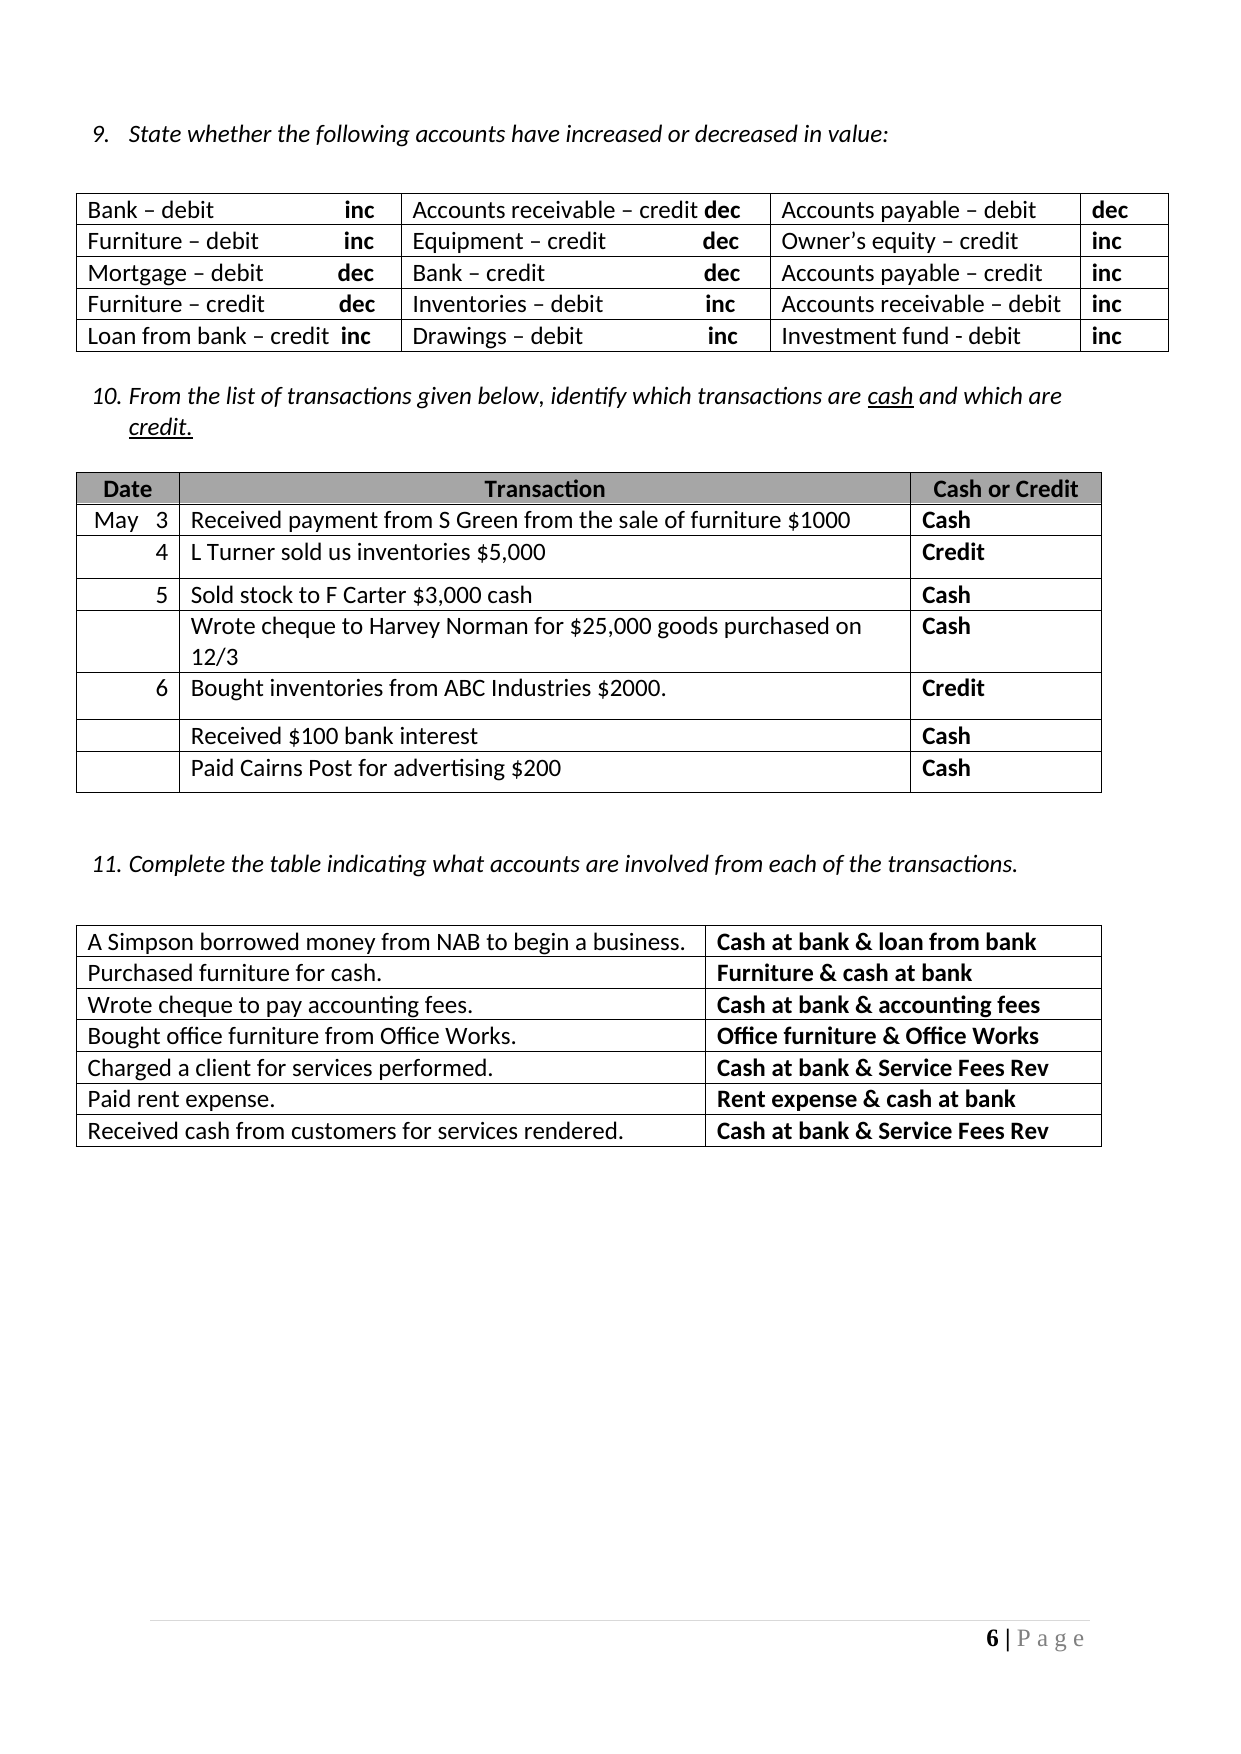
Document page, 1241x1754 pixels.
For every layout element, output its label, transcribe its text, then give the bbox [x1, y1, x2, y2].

table_cell Drawings – debit inc [402, 320, 770, 351]
table_cell 5 [77, 579, 179, 609]
table_cell Mortgage – debit dec [77, 257, 401, 287]
list State whether the following accounts have increased or decreased in value: [91, 118, 1090, 149]
table_cell Equipment – credit dec [402, 225, 770, 256]
table_cell Received $100 bank interest [180, 720, 910, 751]
list Complete the table indicating what accounts are involved from each of the transactions. [91, 848, 1090, 879]
table_cell Accounts receivable – debit [771, 289, 1080, 319]
table_header Cash at bank & loan from bank [706, 926, 1101, 956]
table_cell Investment fund - debit [771, 320, 1080, 351]
table_cell Sold stock to F Carter $3,000 cash [180, 579, 910, 609]
table_cell Rent expense & cash at bank [706, 1084, 1101, 1114]
table_cell Paid rent expense. [77, 1084, 705, 1114]
table_cell Office furniture & Office Works [706, 1020, 1101, 1051]
table_cell Cash [911, 611, 1101, 672]
table_cell Credit [911, 673, 1101, 719]
table_cell Cash [911, 720, 1101, 751]
table_header Bank – debit inc [77, 194, 401, 224]
table_cell inc [1081, 225, 1168, 256]
table_cell Wrote cheque to Harvey Norman for $25,000 goods purchased on 12/3 [180, 611, 910, 672]
table_header Accounts payable – debit [771, 194, 1080, 224]
table_cell Wrote cheque to pay accounting fees. [77, 989, 705, 1019]
table_cell Bank – credit dec [402, 257, 770, 287]
table_cell Loan from bank – credit inc [77, 320, 401, 351]
table_header Cash or Credit [911, 473, 1101, 503]
table_cell inc [1081, 289, 1168, 319]
table_cell May 3 [77, 505, 179, 535]
table_cell Cash [911, 752, 1101, 792]
table_cell Cash at bank & Service Fees Rev [706, 1052, 1101, 1082]
table_cell 6 [77, 673, 179, 719]
table_cell [77, 720, 179, 751]
table_cell Purchased furniture for cash. [77, 957, 705, 988]
table_cell Credit [911, 536, 1101, 578]
table_cell Furniture & cash at bank [706, 957, 1101, 988]
table_cell [77, 752, 179, 792]
table_cell Cash at bank & Service Fees Rev [706, 1115, 1101, 1146]
table_header Date [77, 473, 179, 503]
table_cell Received payment from S Green from the sale of furniture $1000 [180, 505, 910, 535]
table_cell Cash [911, 579, 1101, 609]
table_cell Furniture – debit inc [77, 225, 401, 256]
table_cell Bought inventories from ABC Industries $2000. [180, 673, 910, 719]
list From the list of transactions given below, identify which transactions are cash and which are credit. [91, 380, 1090, 441]
table_cell L Turner sold us inventories $5,000 [180, 536, 910, 578]
table_cell Cash at bank & accounting fees [706, 989, 1101, 1019]
table_cell Bought office furniture from Office Works. [77, 1020, 705, 1051]
table_cell Accounts payable – credit [771, 257, 1080, 287]
table_cell Cash [911, 505, 1101, 535]
table_cell Furniture – credit dec [77, 289, 401, 319]
table_cell Inventories – debit inc [402, 289, 770, 319]
table_header Accounts receivable – credit dec [402, 194, 770, 224]
table_cell Received cash from customers for services rendered. [77, 1115, 705, 1146]
table_header Transaction [180, 473, 910, 503]
table_cell inc [1081, 257, 1168, 287]
table_cell Paid Cairns Post for advertising $200 [180, 752, 910, 792]
table_header A Simpson borrowed money from NAB to begin a business. [77, 926, 705, 956]
table_cell Owner’s equity – credit [771, 225, 1080, 256]
table_cell inc [1081, 320, 1168, 351]
table_header dec [1081, 194, 1168, 224]
table_cell [77, 611, 179, 672]
table_cell 4 [77, 536, 179, 578]
table_cell Charged a client for services performed. [77, 1052, 705, 1082]
